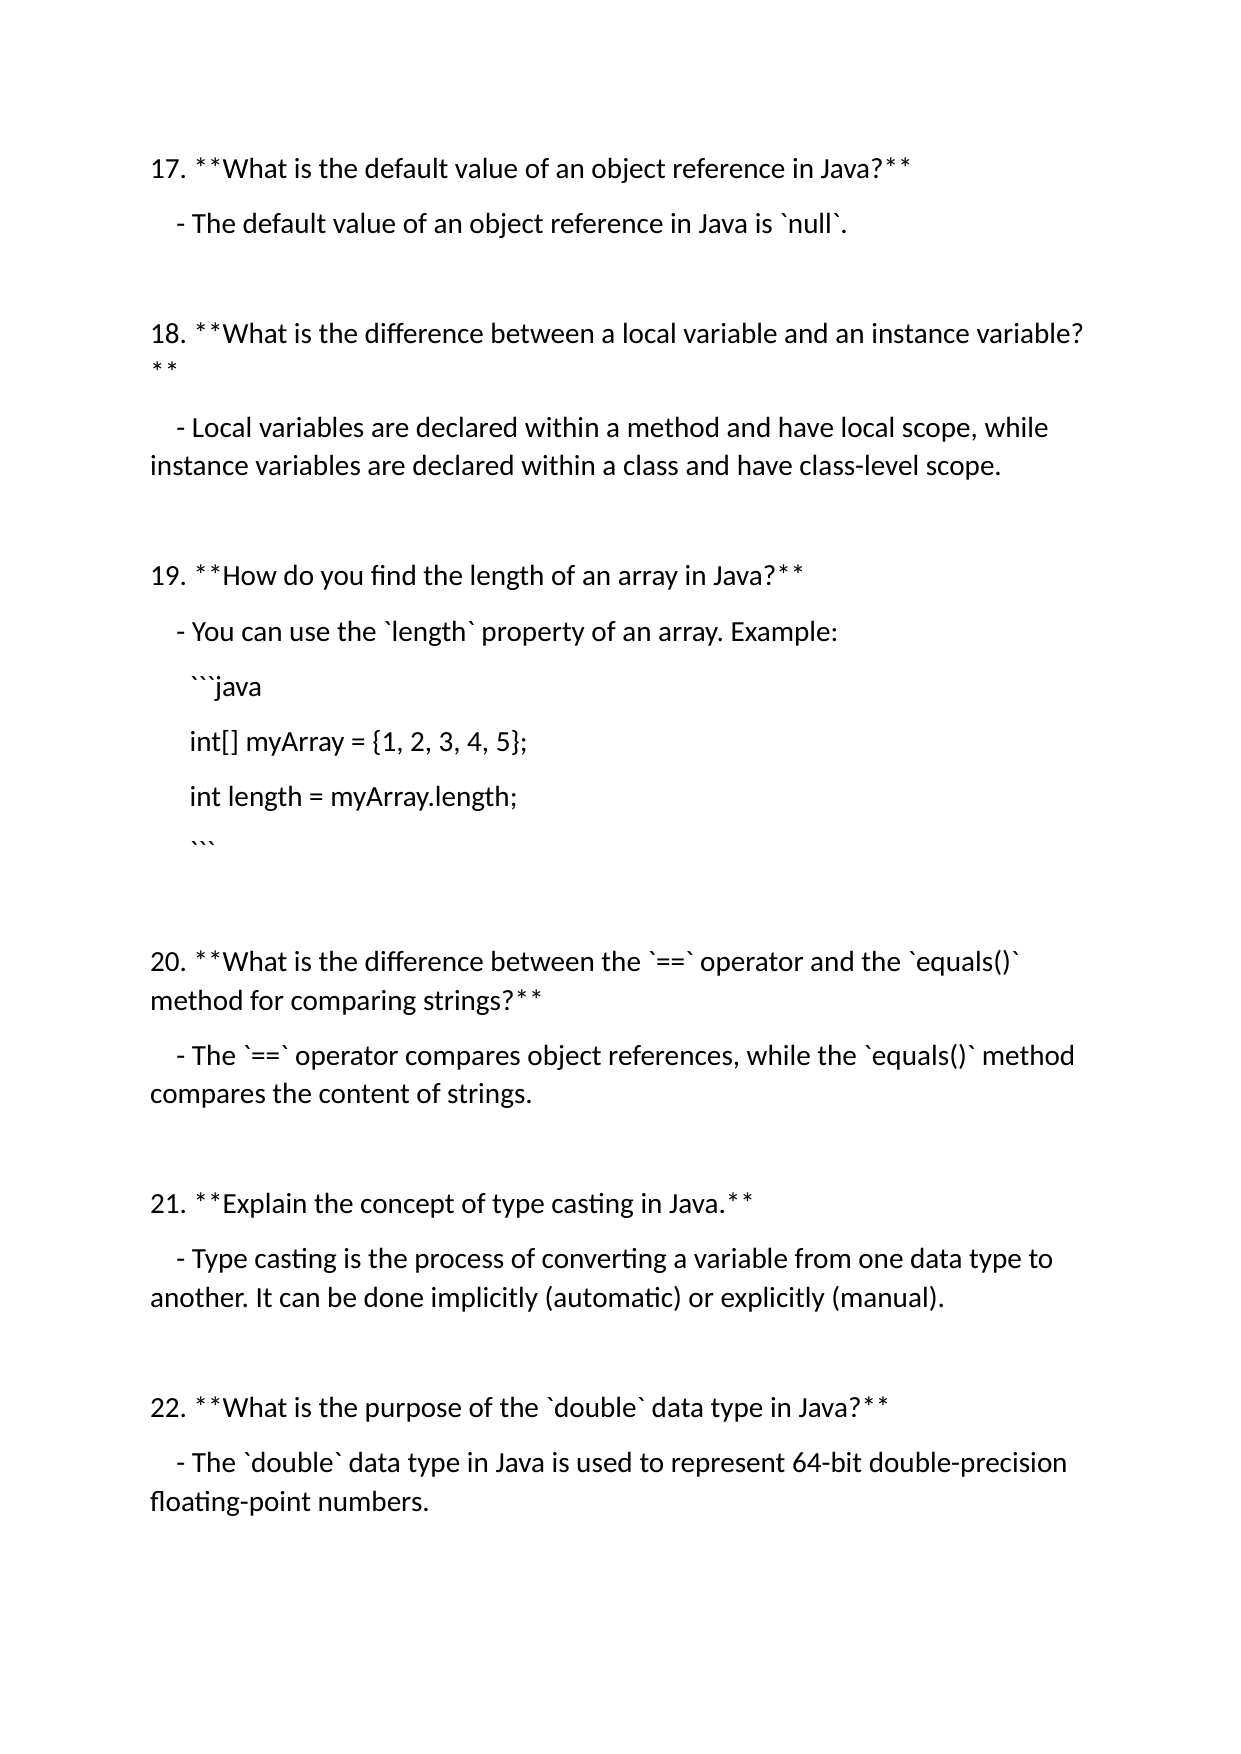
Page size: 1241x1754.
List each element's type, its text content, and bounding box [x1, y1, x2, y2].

text int length = myArray.length; [150, 778, 1090, 813]
text ``` [150, 833, 1090, 869]
text 20. **What is the difference between the `==` operator and the `equals()` method for comparing strings?** [150, 943, 1090, 1017]
text - You can use the `length` property of an array. Example: [150, 613, 1090, 648]
text - The default value of an object reference in Java is `null`. [150, 205, 1090, 241]
text 21. **Explain the concept of type casting in Java.** [150, 1185, 1090, 1221]
text - The `double` data type in Java is used to represent 64-bit double-precision floating-point numbers. [150, 1444, 1090, 1518]
text 19. **How do you find the length of an array in Java?** [150, 557, 1090, 593]
text - The `==` operator compares object references, while the `equals()` method compares the content of strings. [150, 1037, 1090, 1111]
text 17. **What is the default value of an object reference in Java?** [150, 150, 1090, 186]
text int[] myArray = {1, 2, 3, 4, 5}; [150, 723, 1090, 758]
text 22. **What is the purpose of the `double` data type in Java?** [150, 1389, 1090, 1425]
text 18. **What is the difference between a local variable and an instance variable?** [150, 315, 1090, 389]
text - Type casting is the process of converting a variable from one data type to another. It can be done implicitly (automatic) or explicitly (manual). [150, 1241, 1090, 1314]
text - Local variables are declared within a method and have local scope, while instance variables are declared within a class and have class-level scope. [150, 409, 1090, 483]
text ```java [150, 668, 1090, 703]
